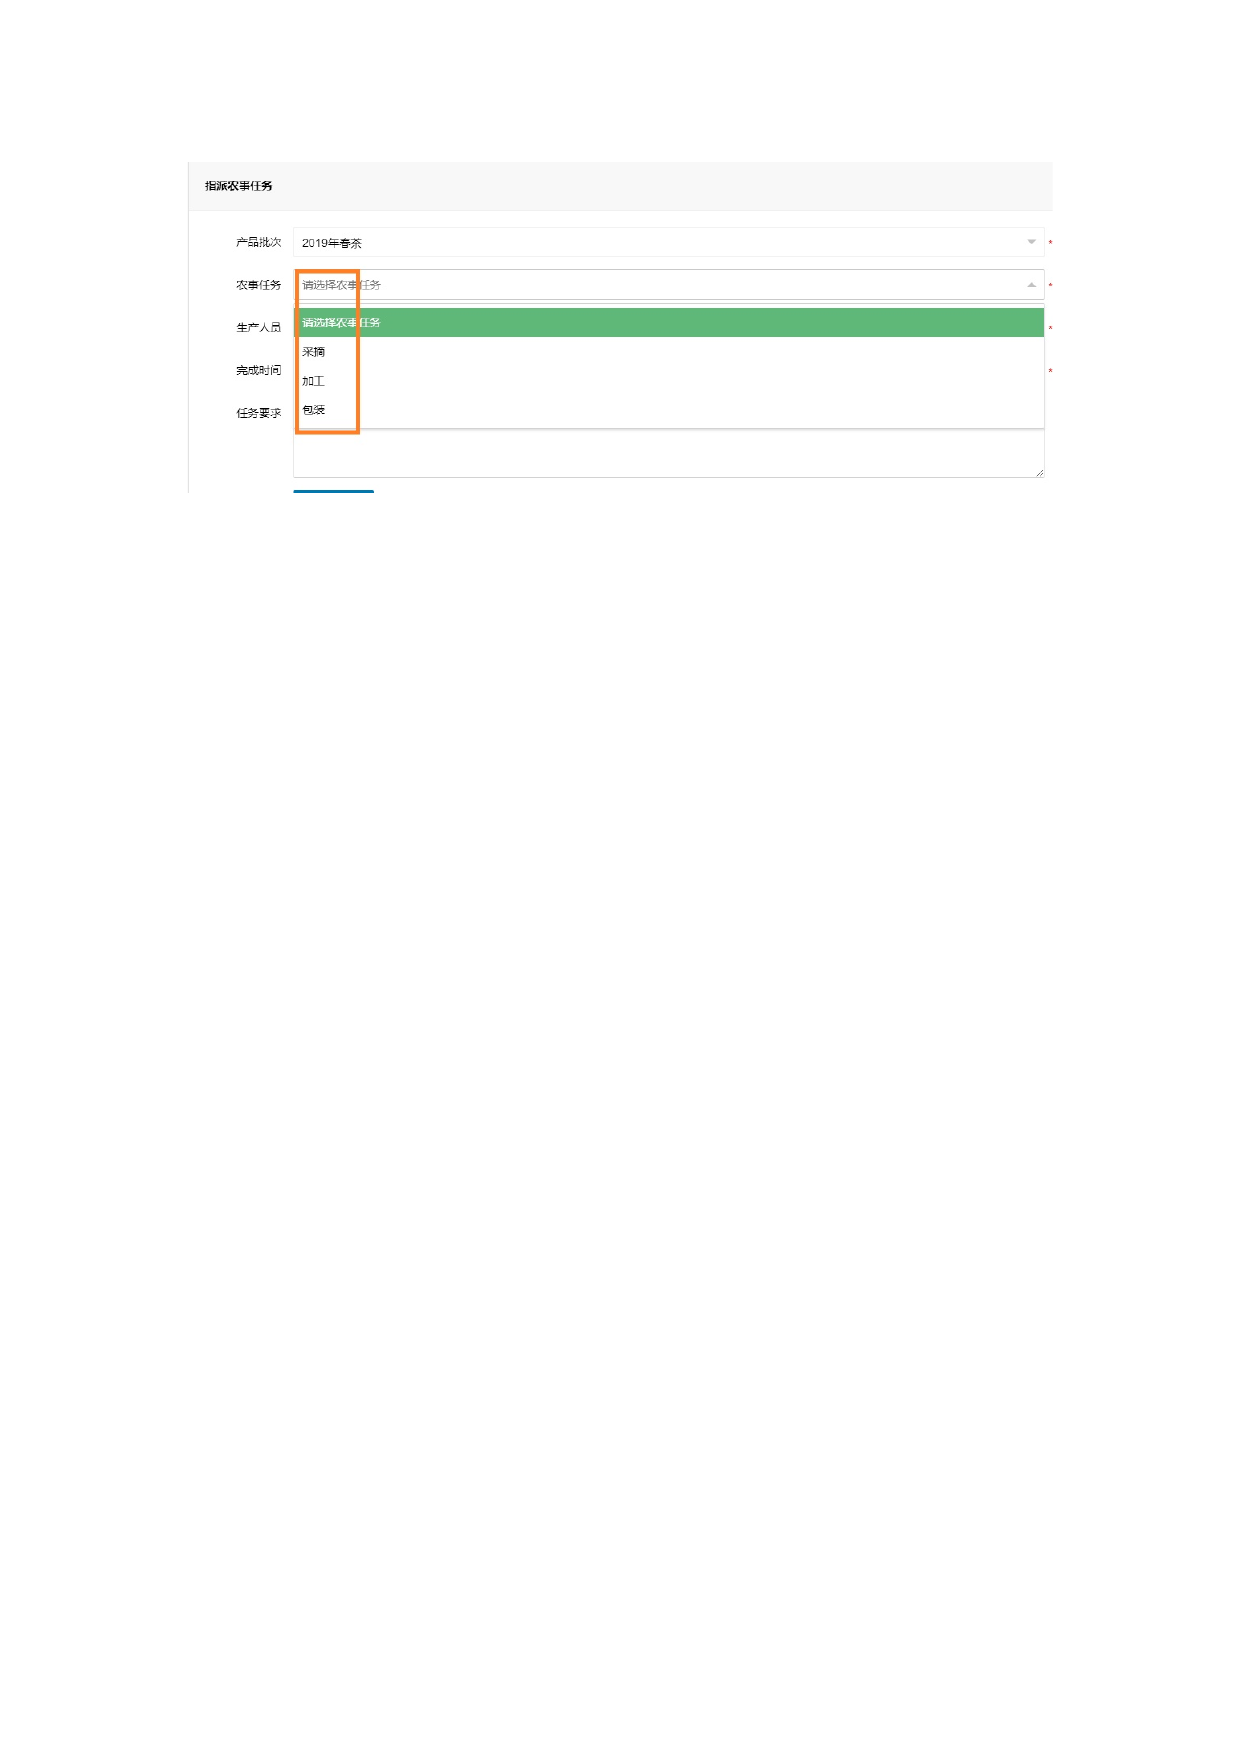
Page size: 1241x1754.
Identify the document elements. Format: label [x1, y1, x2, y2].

picture [187, 162, 1053, 493]
